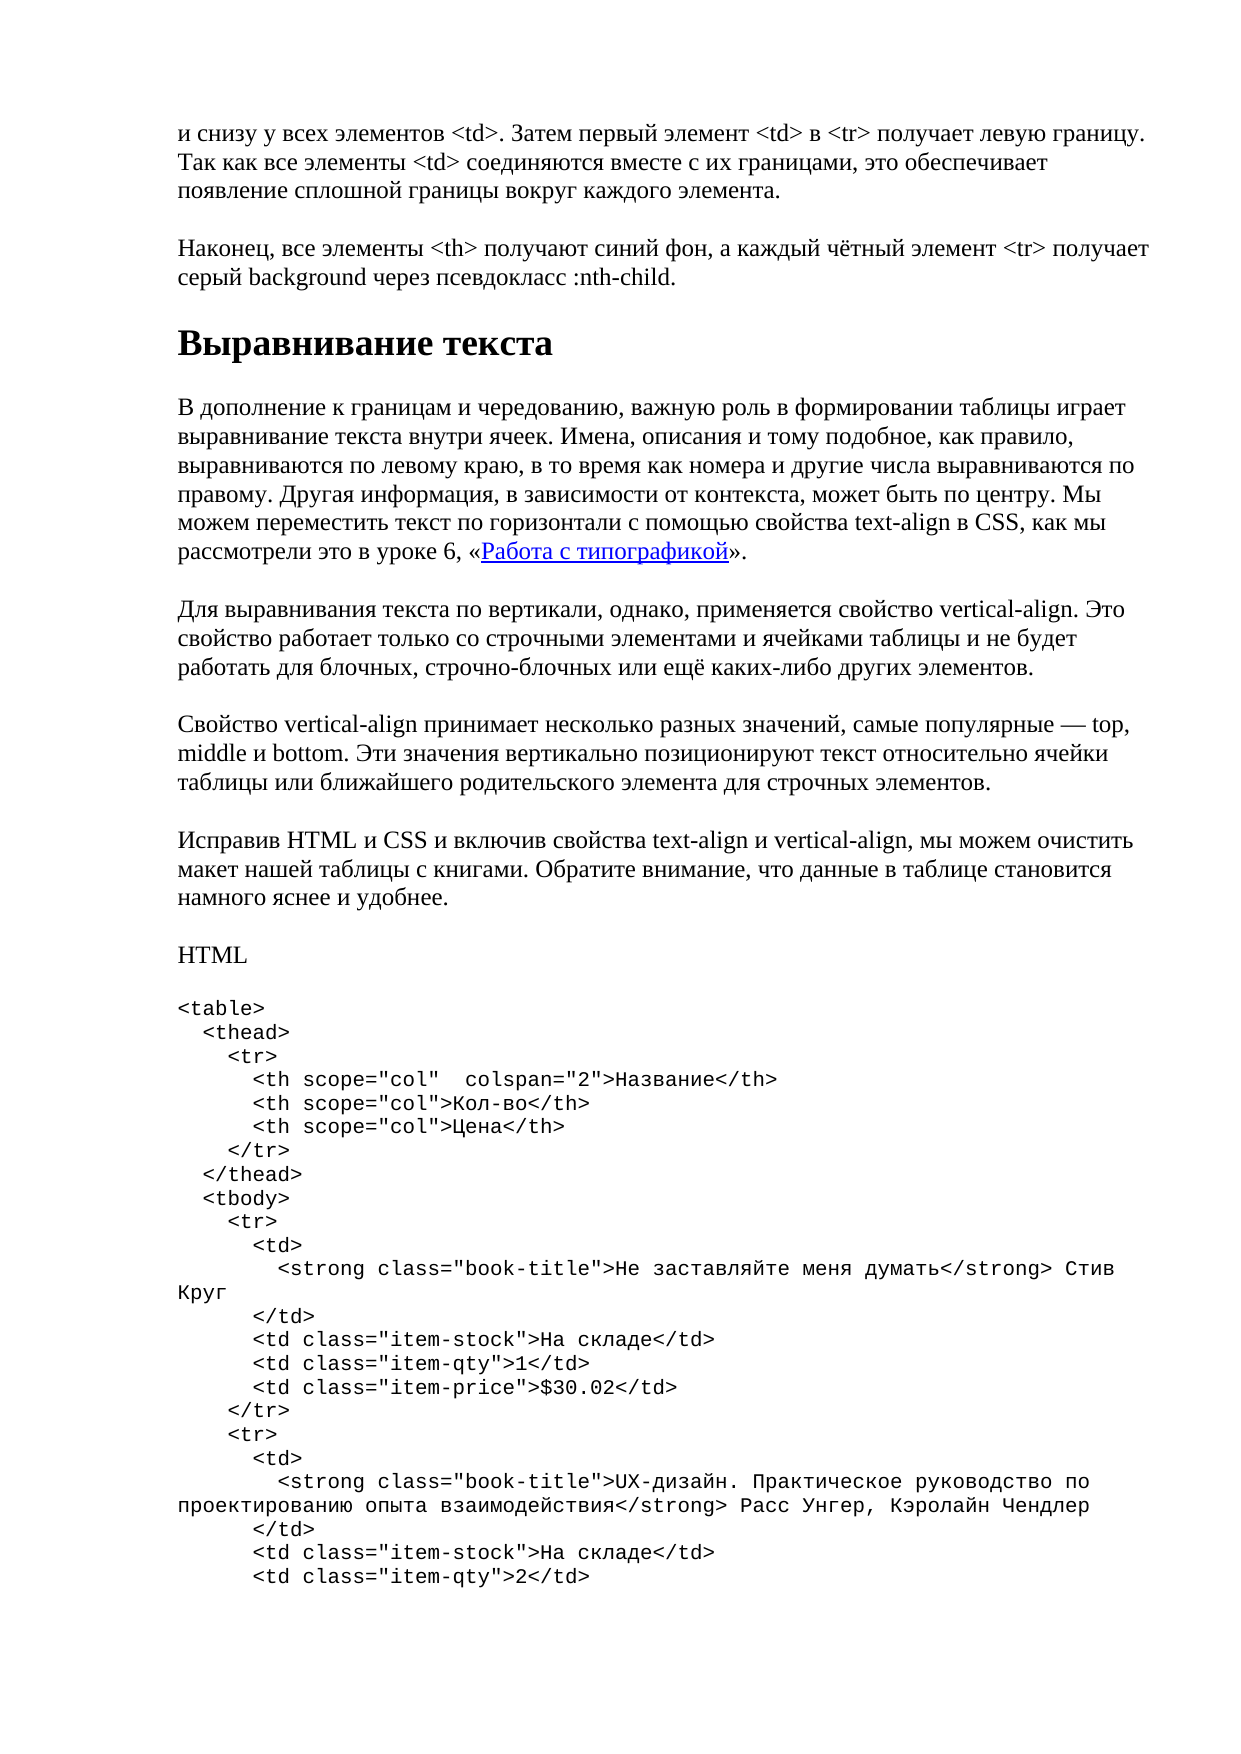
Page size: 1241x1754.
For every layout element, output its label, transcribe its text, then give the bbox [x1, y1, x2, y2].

text <tr> [177, 1424, 1152, 1448]
text Выравнивание текста [177, 320, 1152, 363]
text </tr> [177, 1400, 1152, 1424]
text Свойство vertical-align принимает несколько разных значений, самые популярные — top, middle и bottom. Эти значения вертикально позиционируют текст относительно ячейки таблицы или ближайшего родительского элемента для строчных элементов. [177, 709, 1152, 796]
text <td> [177, 1235, 1152, 1258]
text Исправив HTML и CSS и включив свойства text-align и vertical-align, мы можем очистить макет нашей таблицы с книгами. Обратите внимание, что данные в таблице становится намного яснее и удобнее. [177, 825, 1152, 911]
text Для выравнивания текста по вертикали, однако, применяется свойство vertical-align. Это свойство работает только со строчными элементами и ячейками таблицы и не будет работать для блочных, строчно-блочных или ещё каких-либо других элементов. [177, 594, 1152, 680]
text </td> [177, 1518, 1152, 1542]
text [177, 118, 1152, 204]
text <tr> [177, 1211, 1152, 1235]
text HTML [177, 940, 1152, 969]
text <th scope="col">Кол-во</th> [177, 1093, 1152, 1117]
text <td class="item-qty">1</td> [177, 1353, 1152, 1377]
text <th scope="col">Цена</th> [177, 1117, 1152, 1140]
text <tbody> [177, 1187, 1152, 1211]
text <td> [177, 1448, 1152, 1471]
text В дополнение к границам и чередованию, важную роль в формировании таблицы играет выравнивание текста внутри ячеек. Имена, описания и тому подобное, как правило, выравниваются по левому краю, в то время как номера и другие числа выравниваются по правому. Другая информация, в зависимости от контекста, может быть по центру. Мы можем переместить текст по горизонтали с помощью свойства text-align в CSS, как мы рассмотрели это в уроке 6, «Работа с типографикой». [177, 392, 1152, 565]
text <table> [177, 998, 1152, 1022]
text <td class="item-stock">На складе</td> [177, 1329, 1152, 1353]
text </td> [177, 1306, 1152, 1329]
text <strong class="book-title">Не заставляйте меня думать</strong> Стив Круг [177, 1258, 1152, 1306]
text <td class="item-qty">2</td> [177, 1566, 1152, 1589]
text </thead> [177, 1164, 1152, 1187]
text <th scope="col" colspan="2">Название</th> [177, 1069, 1152, 1093]
text </tr> [177, 1140, 1152, 1164]
text <td class="item-price">$30.02</td> [177, 1377, 1152, 1400]
text <tr> [177, 1046, 1152, 1069]
text <thead> [177, 1022, 1152, 1046]
text <td class="item-stock">На складе</td> [177, 1542, 1152, 1566]
text Наконец, все элементы <th> получают синий фон, а каждый чётный элемент <tr> получает серый background через псевдокласс :nth-child. [177, 233, 1152, 291]
text <strong class="book-title">UX-дизайн. Практическое руководство по проектированию опыта взаимодействия</strong> Расс Унгер, Кэролайн Чендлер [177, 1471, 1152, 1518]
